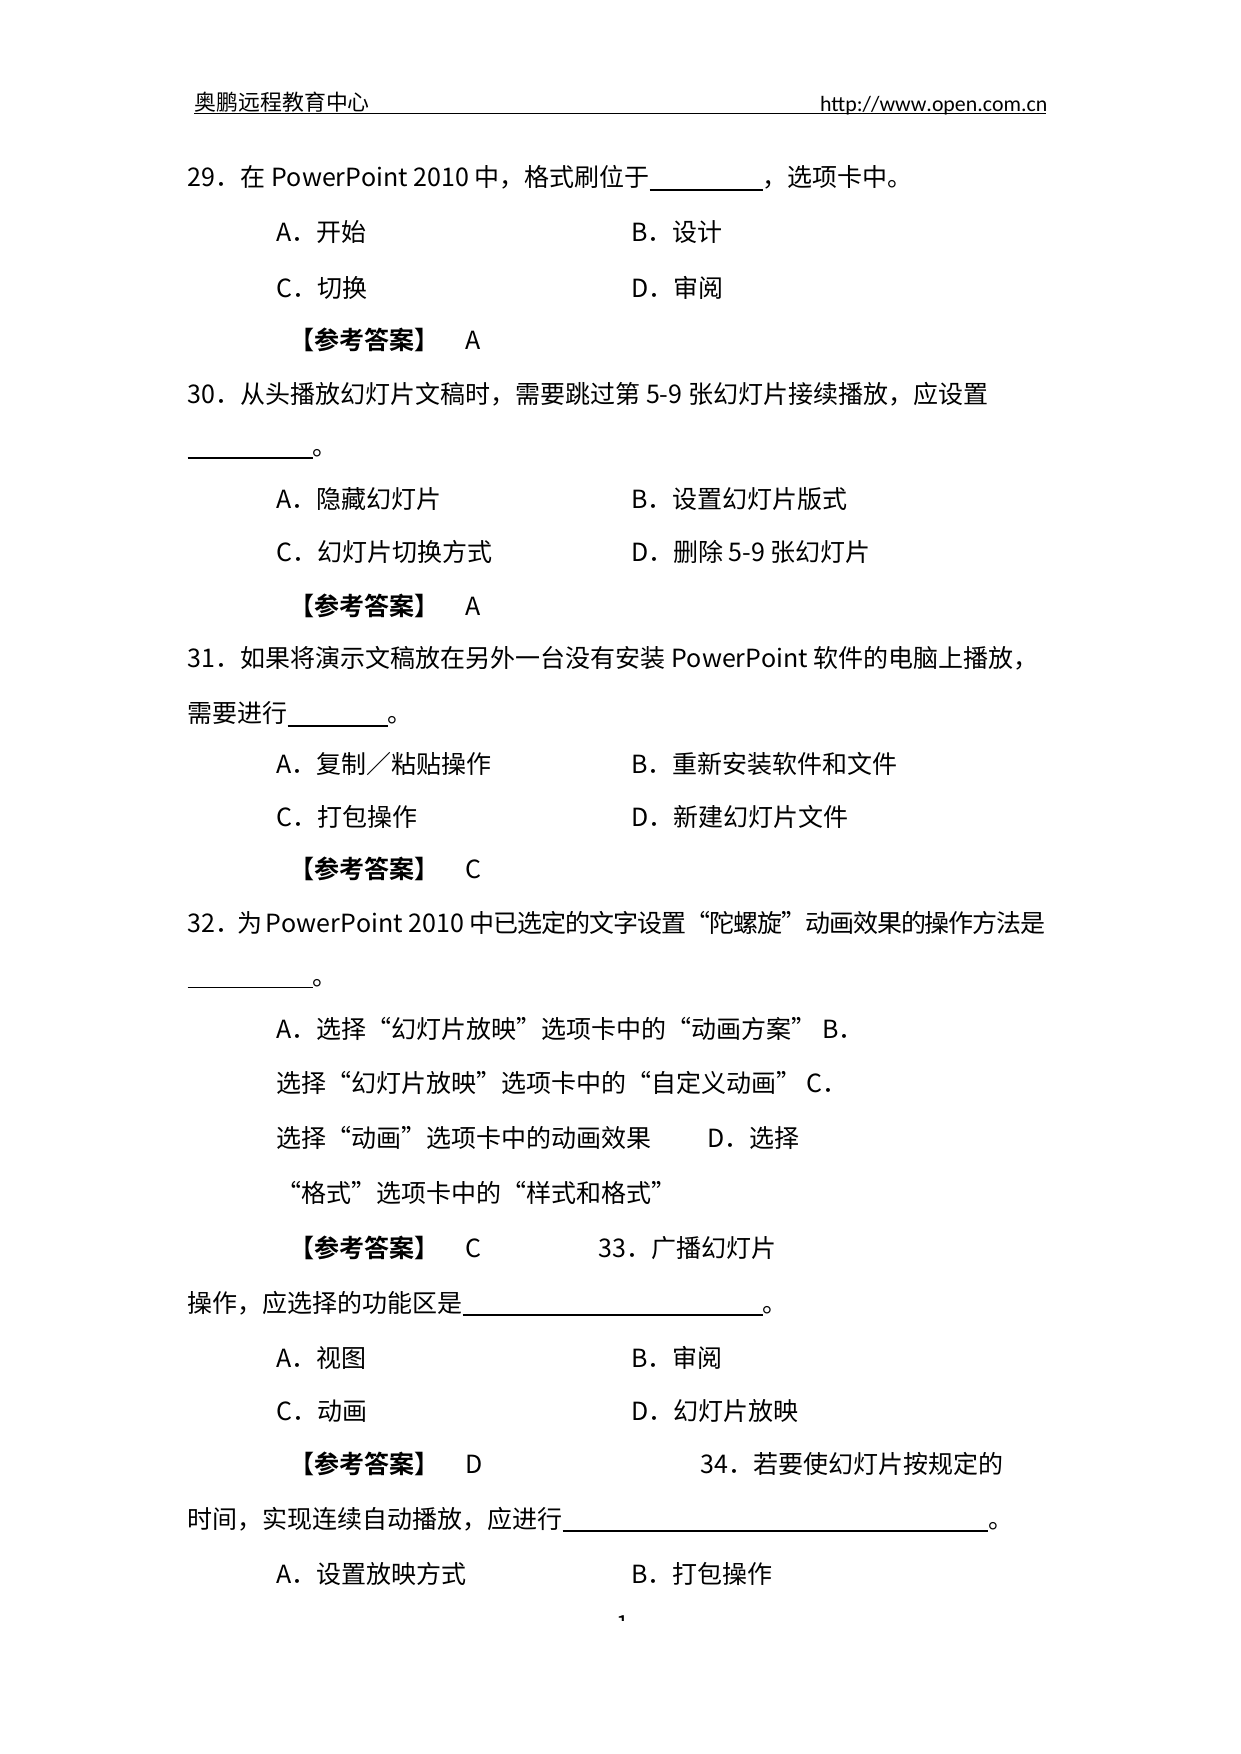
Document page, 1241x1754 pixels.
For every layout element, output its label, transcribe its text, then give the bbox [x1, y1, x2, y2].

subtitle 【参考答案】 A [289, 321, 1090, 357]
subtitle 【参考答案】 A [289, 586, 1090, 622]
text 。 [187, 427, 1090, 463]
text 31．如果将演示文稿放在另外一台没有安装 PowerPoint 软件的电脑上播放，需要进行 。 [187, 639, 1050, 730]
text A．视图 B．审阅 [276, 1338, 1090, 1375]
text 。 [187, 956, 1090, 992]
text C．幻灯片切换方式 D．删除 5-9 张幻灯片 [276, 533, 1090, 569]
text 30．从头播放幻灯片文稿时，需要跳过第 5-9 张幻灯片接续播放，应设置 [187, 374, 1090, 410]
subtitle 【参考答案】 C [289, 850, 1090, 886]
text A．复制／粘贴操作 B．重新安装软件和文件 [276, 749, 1090, 780]
text A．设置放映方式 B．打包操作 [276, 1554, 1090, 1591]
text 32．为 PowerPoint 2010 中已选定的文字设置“陀螺旋”动画效果的操作方法是 [187, 903, 1090, 939]
text 29．在 PowerPoint 2010 中，格式刷位于 ，选项卡中。A．开始 B．设计 [187, 158, 913, 249]
text C．切换 D．审阅 [276, 268, 1090, 304]
text 【参考答案】 D 34．若要使幻灯片按规定的时间，实现连续自动播放，应进行 。 [187, 1444, 1013, 1535]
text 【参考答案】 C 33．广播幻灯片操作，应选择的功能区是 。 [187, 1228, 788, 1319]
text C．打包操作 D．新建幻灯片文件 [276, 797, 1090, 833]
text A．隐藏幻灯片 B．设置幻灯片版式 [276, 480, 1090, 516]
text C．动画 D．幻灯片放映 [276, 1391, 1090, 1427]
text A．选择“幻灯片放映”选项卡中的“动画方案” B．选择“幻灯片放映”选项卡中的“自定义动画” C．选择“动画”选项卡中的动画效果 D．选择“格式”选项卡中的“样式和格式” [276, 1009, 839, 1209]
